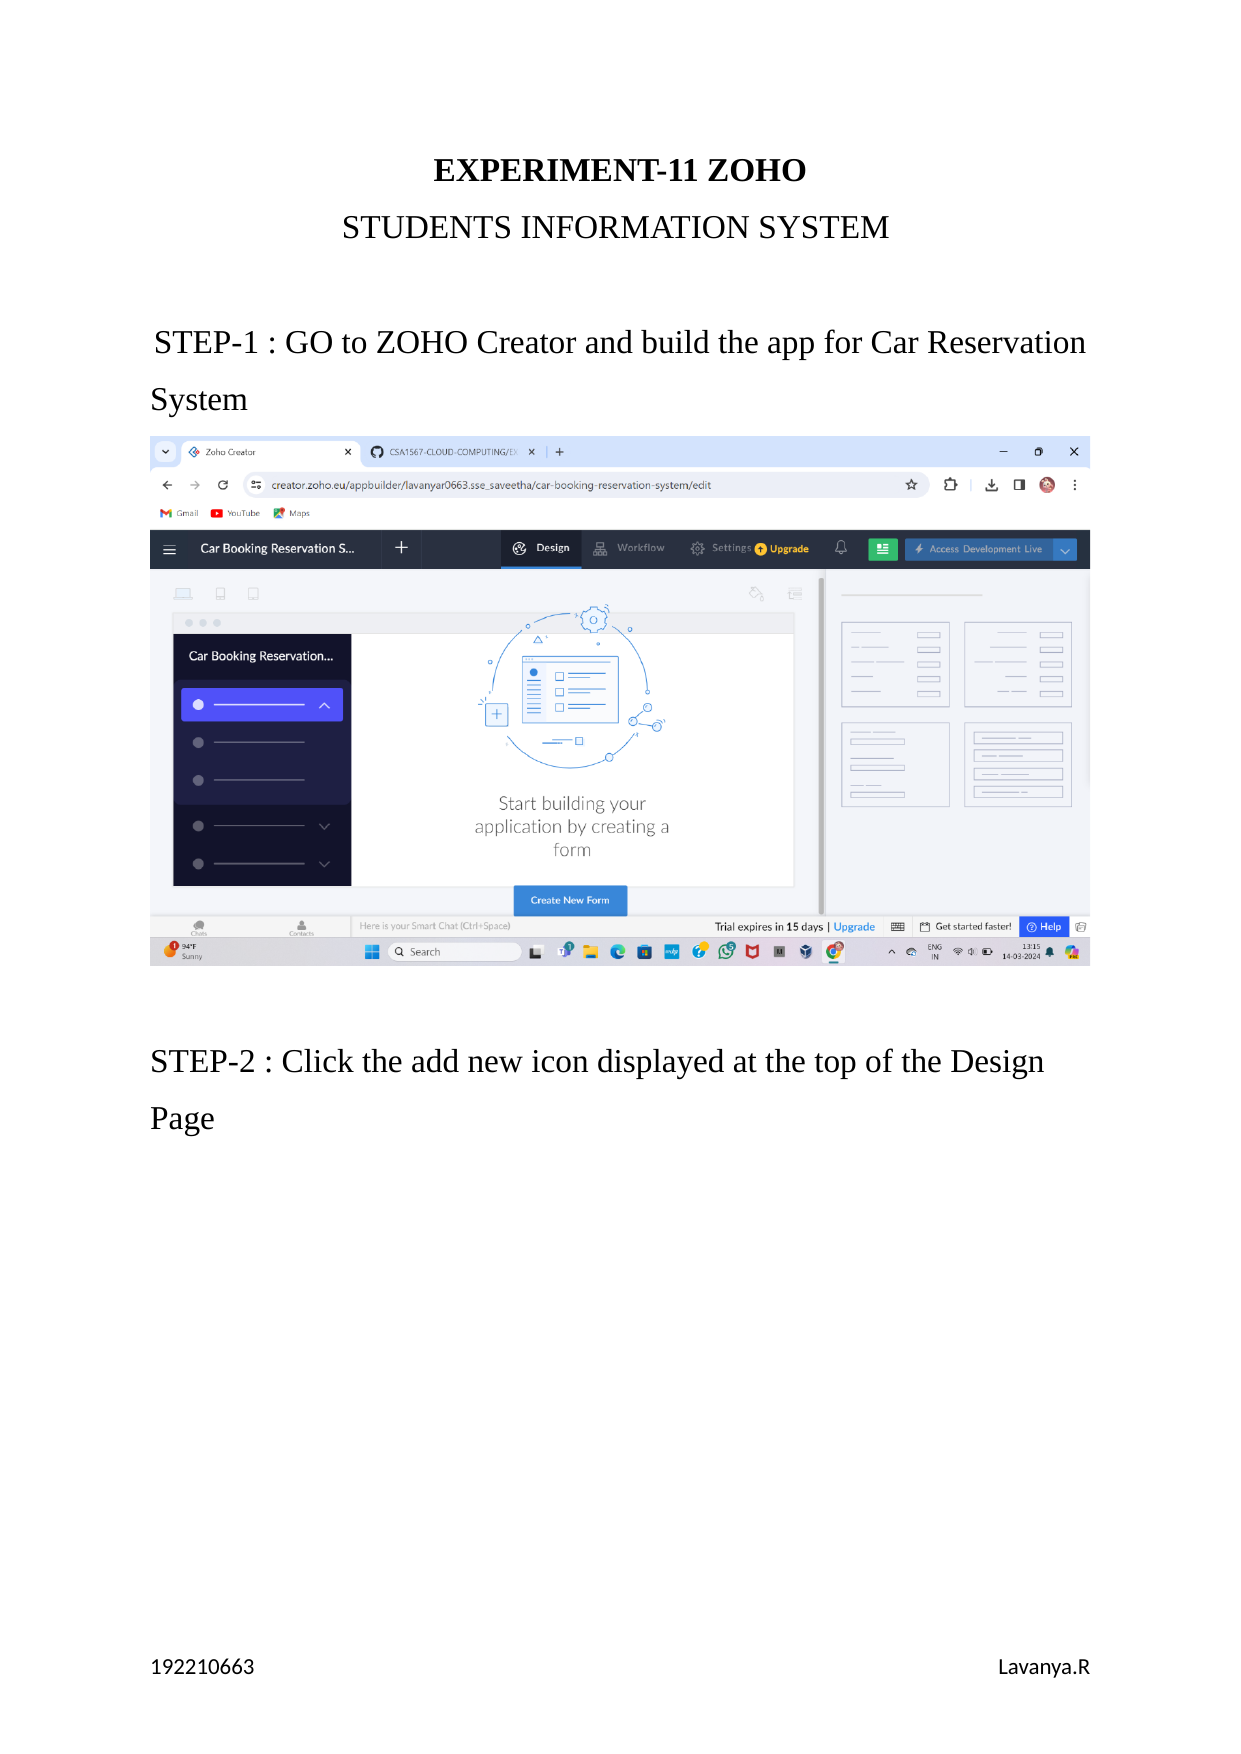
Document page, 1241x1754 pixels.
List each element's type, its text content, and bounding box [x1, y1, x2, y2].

text STEP-1 : GO to ZOHO Creator and build the app for Car Reservation [150, 322, 1090, 360]
text STEP-2 : Click the add new icon displayed at the top of the Design [150, 1041, 1090, 1079]
text Page [150, 1098, 1090, 1137]
text System [150, 379, 1090, 417]
text EXPERIMENT-11 ZOHO [150, 150, 1090, 188]
text STUDENTS INFORMATION SYSTEM [150, 207, 1090, 246]
picture [150, 436, 1091, 966]
